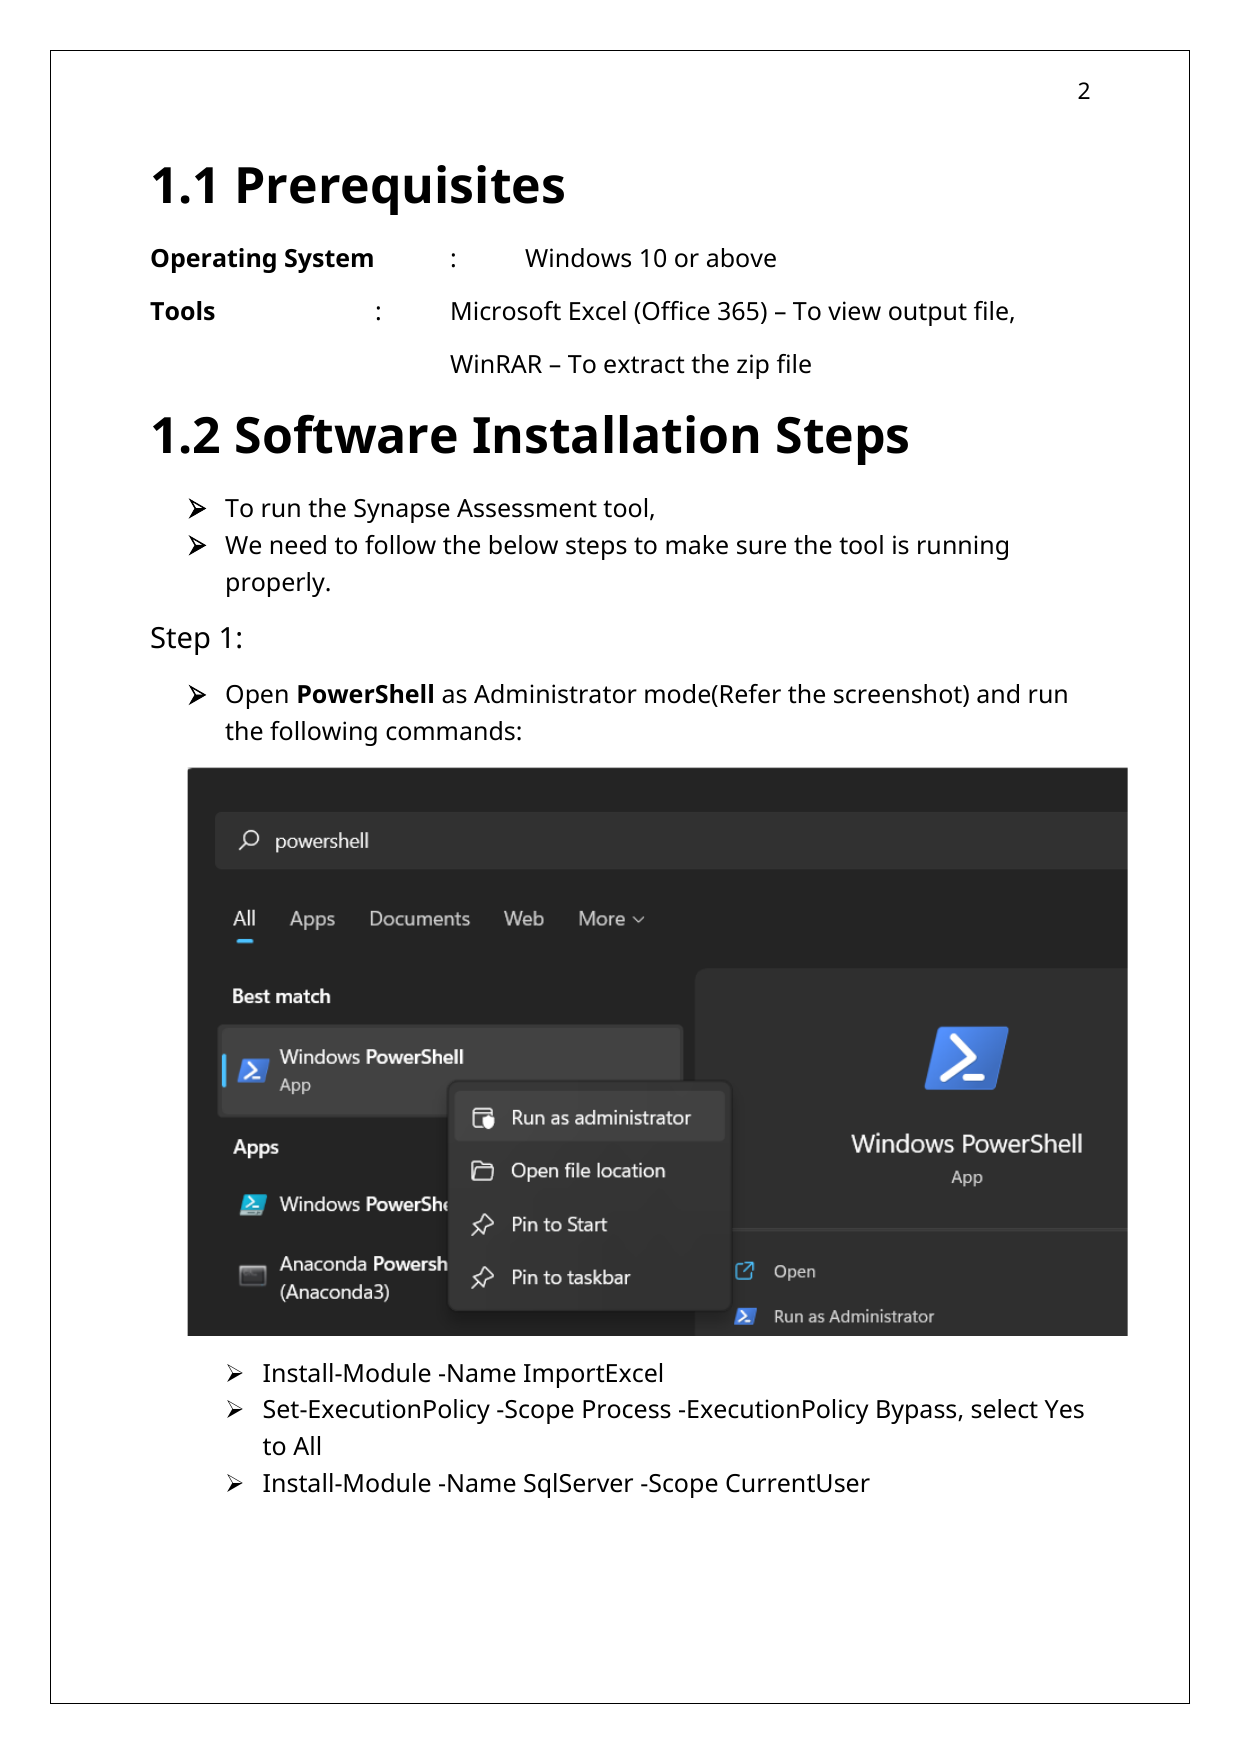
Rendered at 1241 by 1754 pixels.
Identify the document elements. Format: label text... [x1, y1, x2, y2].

text Tools : Microsoft Excel (Office 365) – To view output file, [150, 294, 1090, 328]
list Install-Module -Name SqlServer -Scope CurrentUser [225, 1466, 1090, 1500]
text WinRAR – To extract the zip file [375, 347, 1090, 381]
text 1.1 Prerequisites [150, 150, 1090, 218]
text Step 1: [150, 618, 1090, 657]
list Set-ExecutionPolicy -Scope Process -ExecutionPolicy Bypass, select Yes to All [225, 1392, 1090, 1463]
list Open PowerShell as Administrator mode(Refer the screenshot) and run the following commands: [187, 677, 1090, 748]
text Operating System : Windows 10 or above [150, 240, 1090, 274]
list We need to follow the below steps to make sure the tool is running properly. [187, 527, 1090, 598]
list Install-Module -Name ImportExcel [225, 1355, 1090, 1389]
list To run the Synapse Assessment tool, [187, 491, 1090, 525]
text 1.2 Software Installation Steps [150, 401, 1090, 469]
